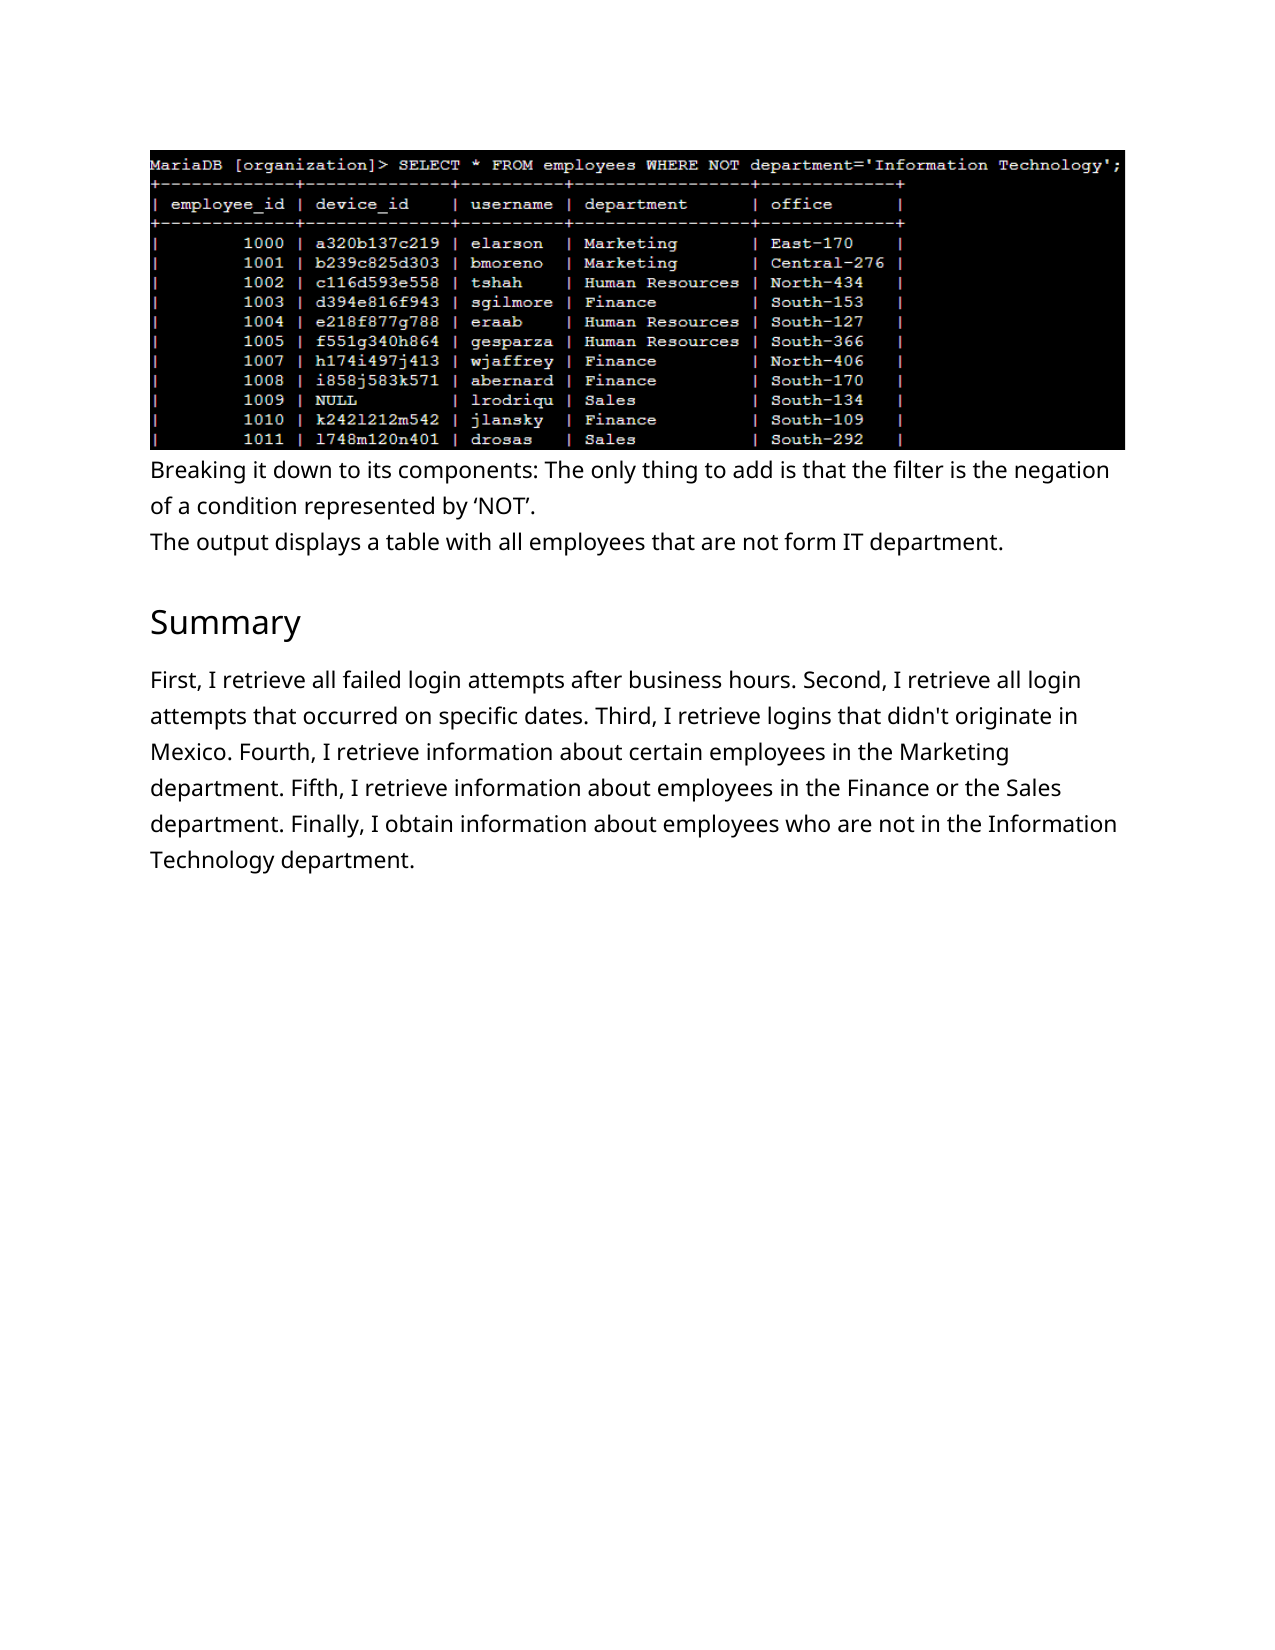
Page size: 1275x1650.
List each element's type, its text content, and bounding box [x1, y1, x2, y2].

text The output displays a table with all employees that are not form IT department. [150, 526, 1125, 557]
text Breaking it down to its components: The only thing to add is that the filter is the negation of a condition represented by ‘NOT’. [150, 454, 1125, 521]
text First, I retrieve all failed login attempts after business hours. Second, I retrieve all login attempts that occurred on specific dates. Third, I retrieve logins that didn't originate in Mexico. Fourth, I retrieve information about certain employees in the Marketing department. Fifth, I retrieve information about employees in the Finance or the Sales department. Finally, I obtain information about employees who are not in the Information Technology department. [150, 664, 1125, 875]
picture [150, 150, 1125, 450]
subtitle Summary [150, 599, 1125, 644]
